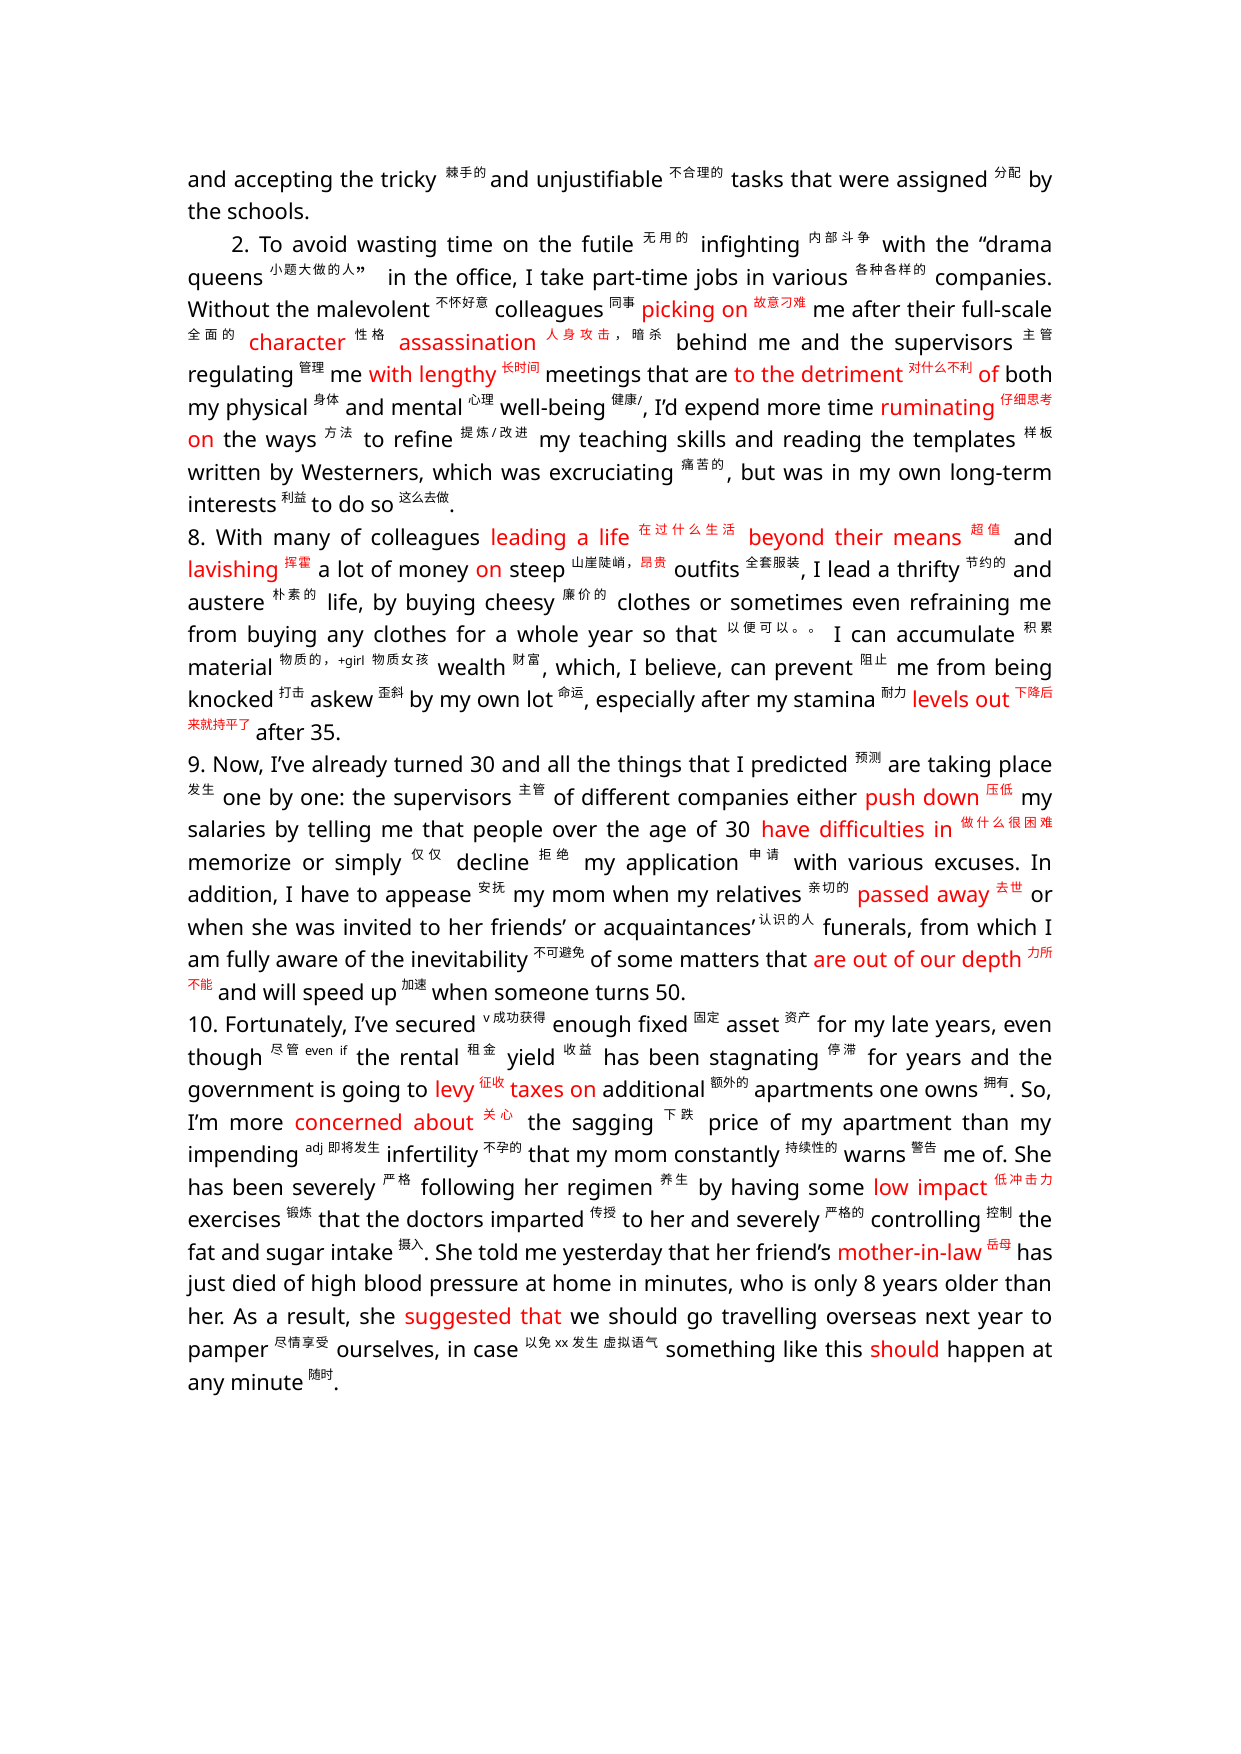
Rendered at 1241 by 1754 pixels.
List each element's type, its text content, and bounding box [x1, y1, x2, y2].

text 2. To avoid wasting time on the futile无用的 infighting内部斗争 with the “drama queens小题大做的人” in the office, I take part-time jobs in various各种各样的 companies. Without the malevolent不怀好意 colleagues同事 picking on故意刁难 me after their full-scale全面的 character性格 assassination人身攻击，暗杀 behind me and the supervisors主管 regulating管理 me with lengthy长时间 meetings that are to the detriment对什么不利 of both my physical身体 and mental心理 well-being健康/, I’d expend more time ruminating仔细思考 on the ways方法 to refine提炼/改进 my teaching skills and reading the templates样板 written by Westerners, which was excruciating痛苦的, but was in my own long-term interests利益 to do so这么去做. [187, 227, 1053, 519]
text 8. With many of colleagues leading a life在过什么生活 beyond their means超值 and lavishing挥霍 a lot of money on steep山崖陡峭，昂贵 outfits全套服装, I lead a thrifty节约的 and austere朴素的 life, by buying cheesy廉价的 clothes or sometimes even refraining me from buying any clothes for a whole year so that以便可以。。 I can accumulate积累 material物质的，+girl 物质女孩 wealth财富, which, I believe, can prevent阻止 me from being knocked打击 askew歪斜 by my own lot命运, especially after my stamina耐力 levels out下降后来就持平了 after 35. [187, 519, 1053, 747]
text 9. Now, I’ve already turned 30 and all the things that I predicted预测 are taking place发生 one by one: the supervisors主管 of different companies either push down压低 my salaries by telling me that people over the age of 30 have difficulties in做什么很困难 memorize or simply仅仅 decline拒绝 my application申请 with various excuses. In addition, I have to appease安抚 my mom when my relatives亲切的 passed away去世 or when she was invited to her friends’ or acquaintances’认识的人 funerals, from which I am fully aware of the inevitability不可避免 of some matters that are out of our depth力所不能 and will speed up加速 when someone turns 50. [187, 747, 1053, 1007]
text and accepting the tricky 棘手的and unjustifiable不合理的 tasks that were assigned分配 by the schools. [187, 162, 1053, 227]
text 10. Fortunately, I’ve secured v成功获得 enough fixed固定 asset资产 for my late years, even though尽管even if the rental租金 yield收益 has been stagnating停滞 for years and the government is going to levy征收 taxes on additional额外的 apartments one owns拥有. So, I’m more concerned about关心 the sagging下跌 price of my apartment than my impending adj 即将发生 infertility不孕的 that my mom constantly持续性的 warns警告 me of. She has been severely严格 following her regimen养生 by having some low impact低冲击力 exercises锻炼 that the doctors imparted传授 to her and severely严格的 controlling控制 the fat and sugar intake摄入. She told me yesterday that her friend’s mother-in-law岳母 has just died of high blood pressure at home in minutes, who is only 8 years older than her. As a result, she suggested that we should go travelling overseas next year to pamper尽情享受 ourselves, in case以免xx发生 虚拟语气 something like this should happen at any minute随时. [187, 1007, 1053, 1397]
